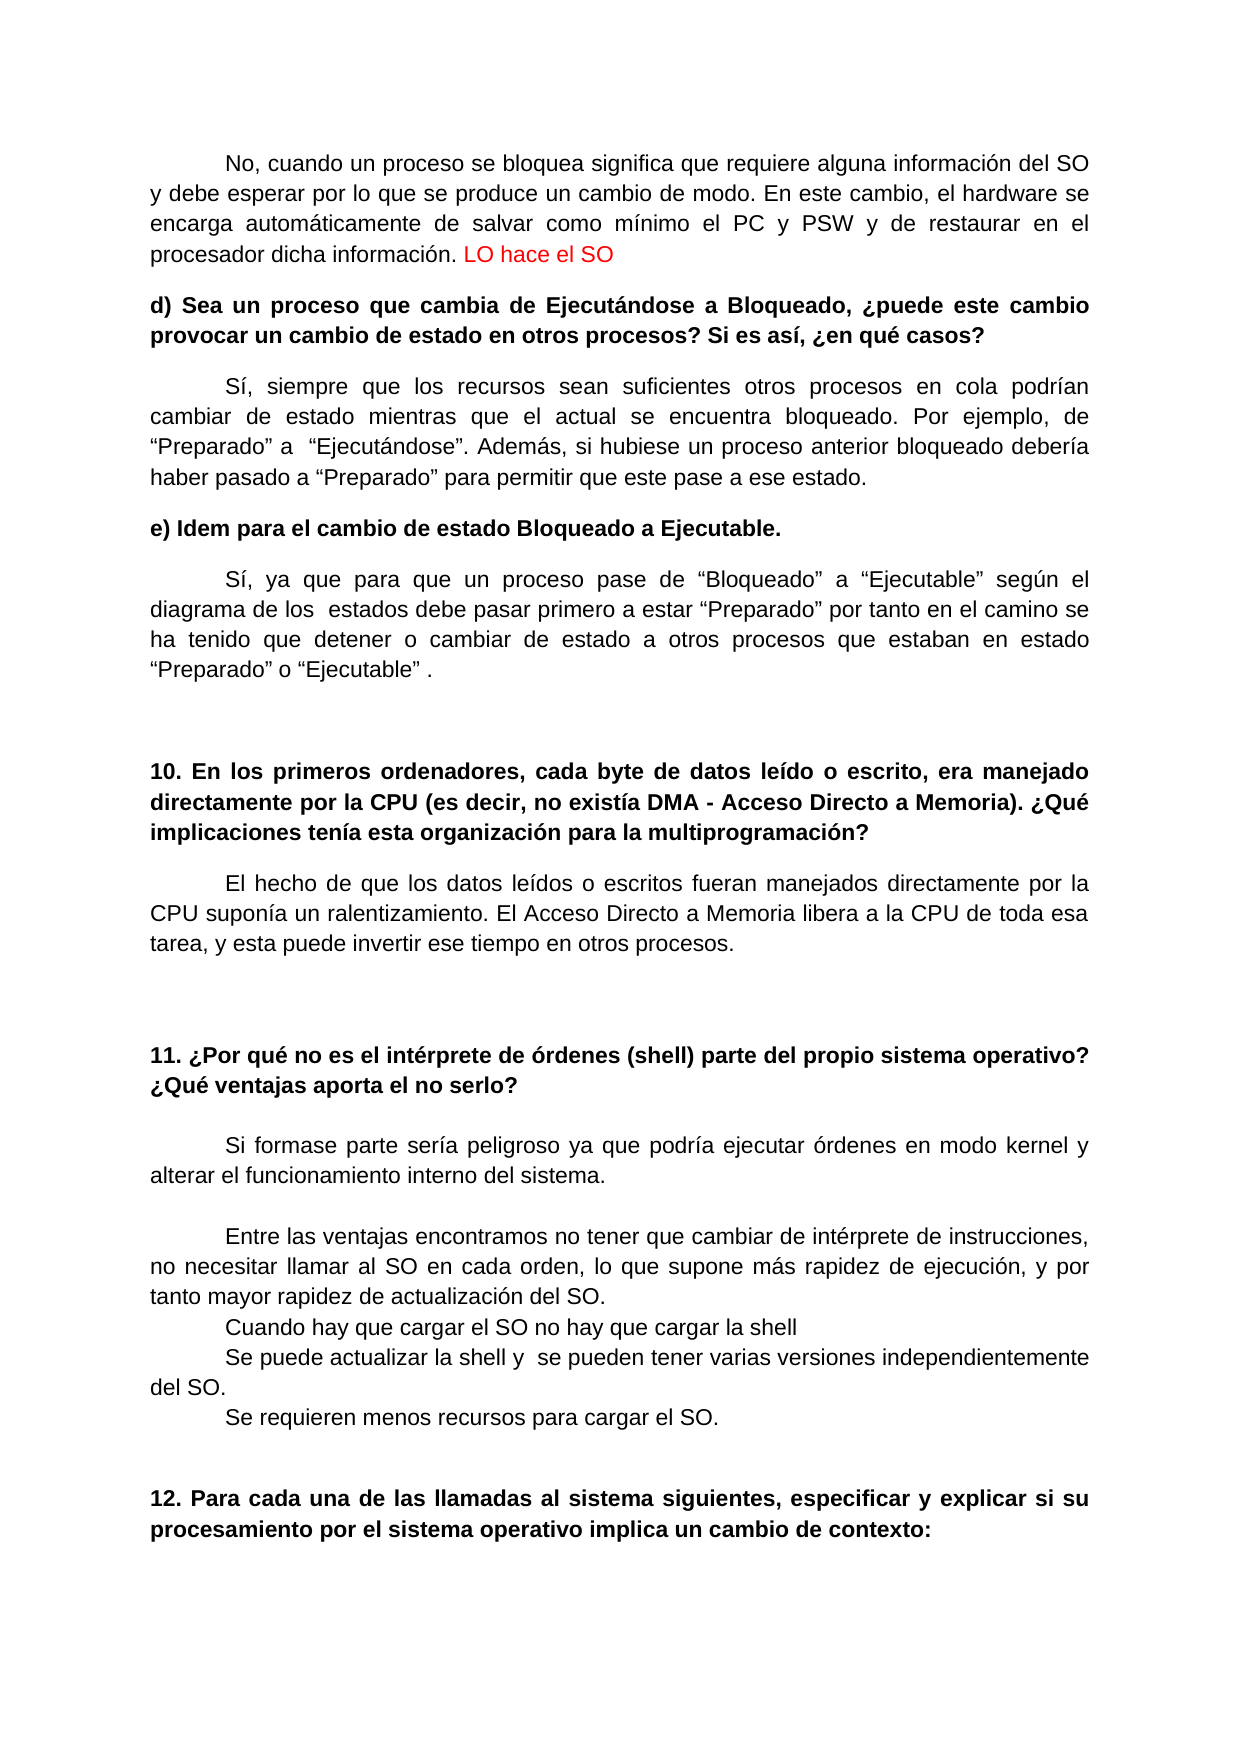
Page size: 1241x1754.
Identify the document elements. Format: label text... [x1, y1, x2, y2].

text Entre las ventajas encontramos no tener que cambiar de intérprete de instrucciones, no necesitar llamar al SO en cada orden, lo que supone más rapidez de ejecución, y por tanto mayor rapidez de actualización del SO. [150, 1223, 1090, 1310]
text No, cuando un proceso se bloquea significa que requiere alguna información del SO y debe esperar por lo que se produce un cambio de modo. En este cambio, el hardware se encarga automáticamente de salvar como mínimo el PC y PSW y de restaurar en el procesador dicha información. LO hace el SO [150, 150, 1090, 267]
text Sí, siempre que los recursos sean suficientes otros procesos en cola podrían cambiar de estado mientras que el actual se encuentra bloqueado. Por ejemplo, de “Preparado” a “Ejecutándose”. Además, si hubiese un proceso anterior bloqueado debería haber pasado a “Preparado” para permitir que este pase a ese estado. [150, 373, 1090, 490]
text Cuando hay que cargar el SO no hay que cargar la shell [150, 1313, 1090, 1340]
text El hecho de que los datos leídos o escritos fueran manejados directamente por la CPU suponía un ralentizamiento. El Acceso Directo a Memoria libera a la CPU de toda esa tarea, y esta puede invertir ese tiempo en otros procesos. [150, 870, 1090, 957]
text Se requieren menos recursos para cargar el SO. [150, 1404, 1090, 1431]
text e) Idem para el cambio de estado Bloqueado a Ejecutable. [150, 514, 1090, 541]
text Sí, ya que para que un proceso pase de “Bloqueado” a “Ejecutable” según el diagrama de los estados debe pasar primero a estar “Preparado” por tanto en el camino se ha tenido que detener o cambiar de estado a otros procesos que estaban en estado “Preparado” o “Ejecutable” . [150, 566, 1090, 683]
text 11. ¿Por qué no es el intérprete de órdenes (shell) parte del propio sistema operativo? ¿Qué ventajas aporta el no serlo? [150, 1042, 1090, 1098]
text Si formase parte sería peligroso ya que podría ejecutar órdenes en modo kernel y alterar el funcionamiento interno del sistema. [150, 1132, 1090, 1189]
text Se puede actualizar la shell y se pueden tener varias versiones independientemente del SO. [150, 1344, 1090, 1400]
text d) Sea un proceso que cambia de Ejecutándose a Bloqueado, ¿puede este cambio provocar un cambio de estado en otros procesos? Si es así, ¿en qué casos? [150, 292, 1090, 348]
text 12. Para cada una de las llamadas al sistema siguientes, especificar y explicar si su procesamiento por el sistema operativo implica un cambio de contexto: [150, 1485, 1090, 1542]
text 10. En los primeros ordenadores, cada byte de datos leído o escrito, era manejado directamente por la CPU (es decir, no existía DMA - Acceso Directo a Memoria). ¿Qué implicaciones tenía esta organización para la multiprogramación? [150, 758, 1090, 845]
